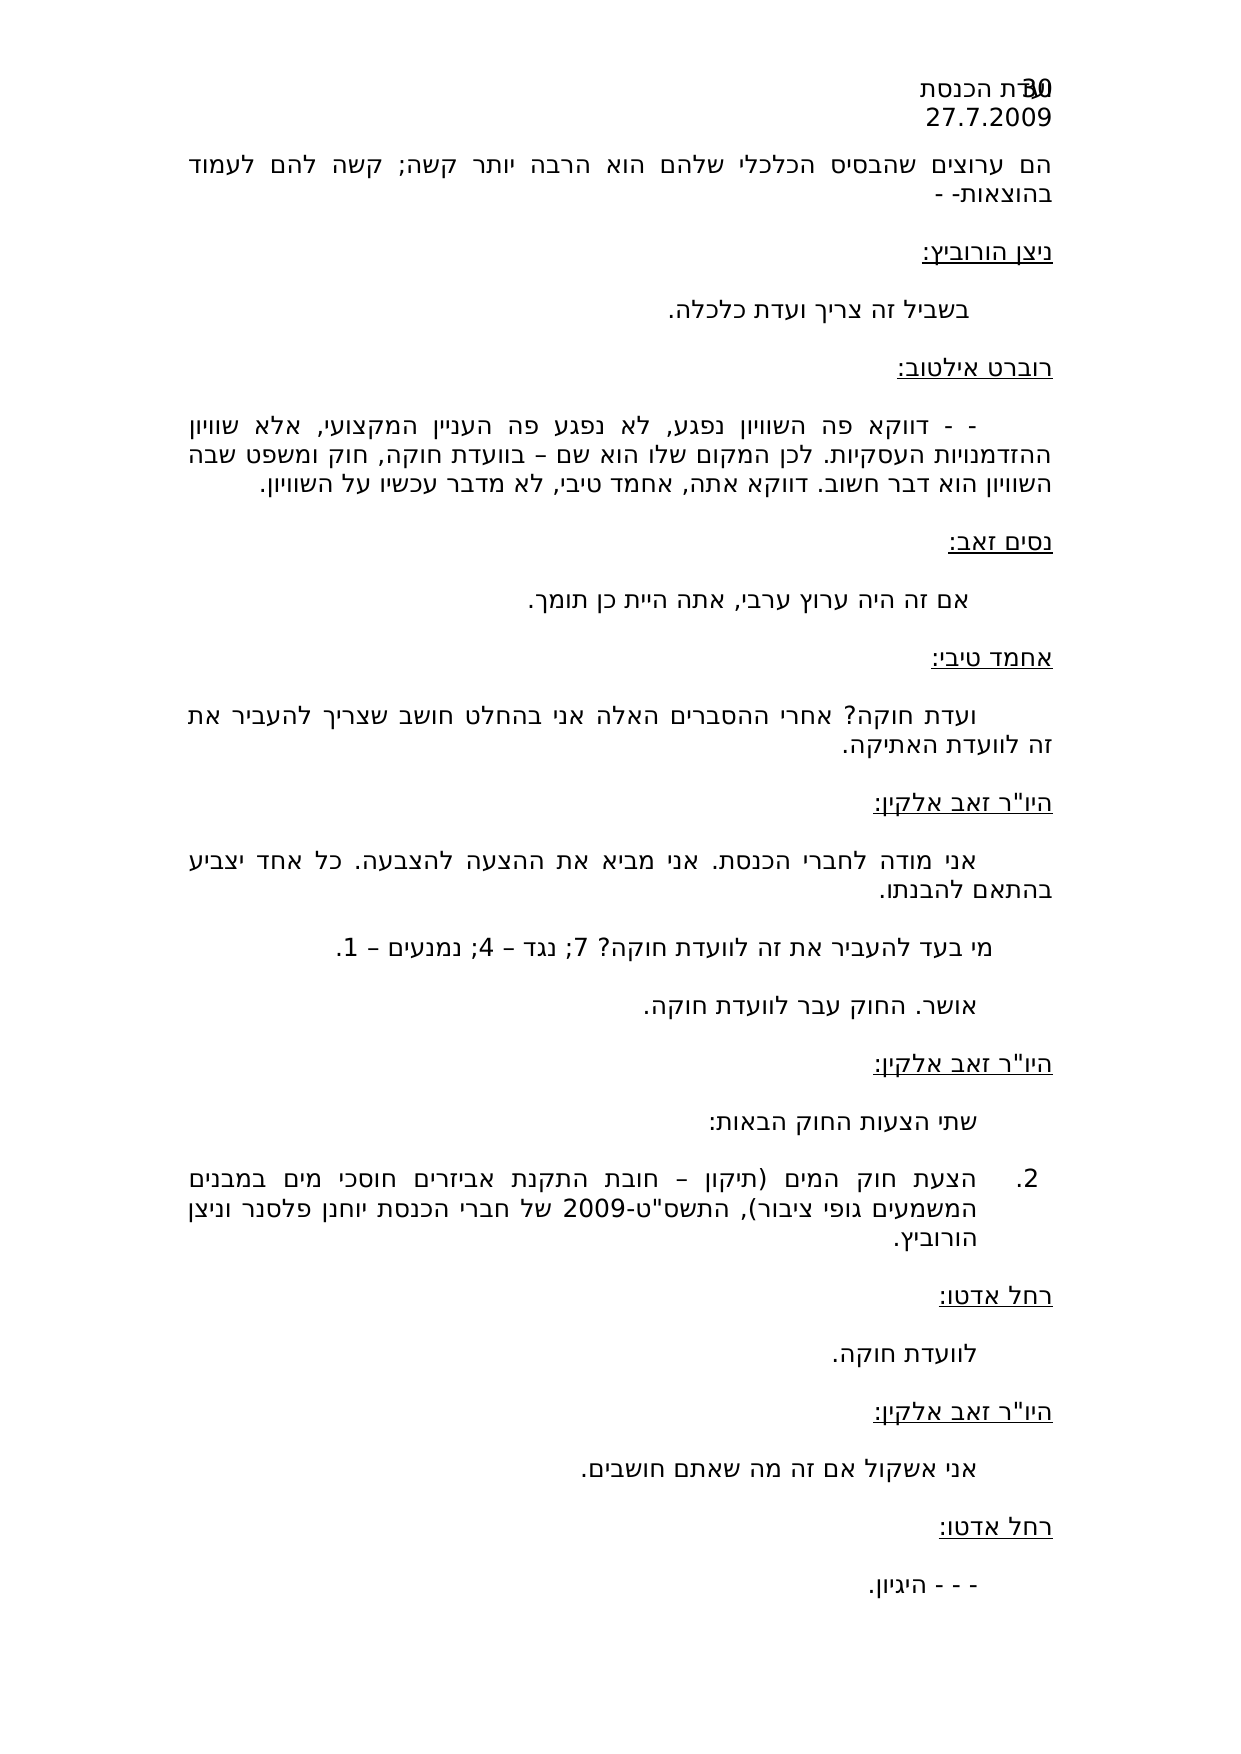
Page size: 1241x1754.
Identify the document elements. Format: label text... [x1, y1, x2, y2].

text אושר. החוק עבר לוועדת חוקה. [187, 991, 1053, 1020]
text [187, 150, 1053, 208]
text אחמד טיבי: [187, 643, 1053, 672]
text שתי הצעות החוק הבאות: [187, 1107, 1053, 1136]
text היו"ר זאב אלקין: [187, 1049, 1053, 1078]
text ניצן הורוביץ: [187, 237, 1053, 266]
text ועדת חוקה? אחרי ההסברים האלה אני בהחלט חושב שצריך להעביר את זה לוועדת האתיקה. [187, 701, 1053, 759]
text רוברט אילטוב: [187, 353, 1053, 382]
text - - דווקא פה השוויון נפגע, לא נפגע פה העניין המקצועי, אלא שוויון ההזדמנויות העסקיות. לכן המקום שלו הוא שם – בוועדת חוקה, חוק ומשפט שבה השוויון הוא דבר חשוב. דווקא אתה, אחמד טיבי, לא מדבר עכשיו על השוויון. [187, 411, 1053, 498]
text רחל אדטו: [187, 1281, 1053, 1310]
text אני מודה לחברי הכנסת. אני מביא את ההצעה להצבעה. כל אחד יצביע בהתאם להבנתו. [187, 846, 1053, 904]
text בשביל זה צריך ועדת כלכלה. [187, 295, 1053, 324]
text אני אשקול אם זה מה שאתם חושבים. [187, 1454, 1053, 1484]
list הצעת חוק המים (תיקון – חובת התקנת אביזרים חוסכי מים במבנים המשמעים גופי ציבור), התשס"ט-2009 של חברי הכנסת יוחנן פלסנר וניצן הורוביץ. [187, 1164, 1015, 1252]
text אם זה היה ערוץ ערבי, אתה היית כן תומך. [187, 585, 1053, 614]
text רחל אדטו: [187, 1512, 1053, 1542]
text לוועדת חוקה. [187, 1339, 1053, 1368]
text נסים זאב: [187, 527, 1053, 556]
text היו"ר זאב אלקין: [187, 788, 1053, 817]
text מי בעד להעביר את זה לוועדת חוקה? 7; נגד – 4; נמנעים – 1. [187, 933, 1053, 962]
text היו"ר זאב אלקין: [187, 1397, 1053, 1426]
text - - - היגיון. [187, 1570, 1053, 1599]
